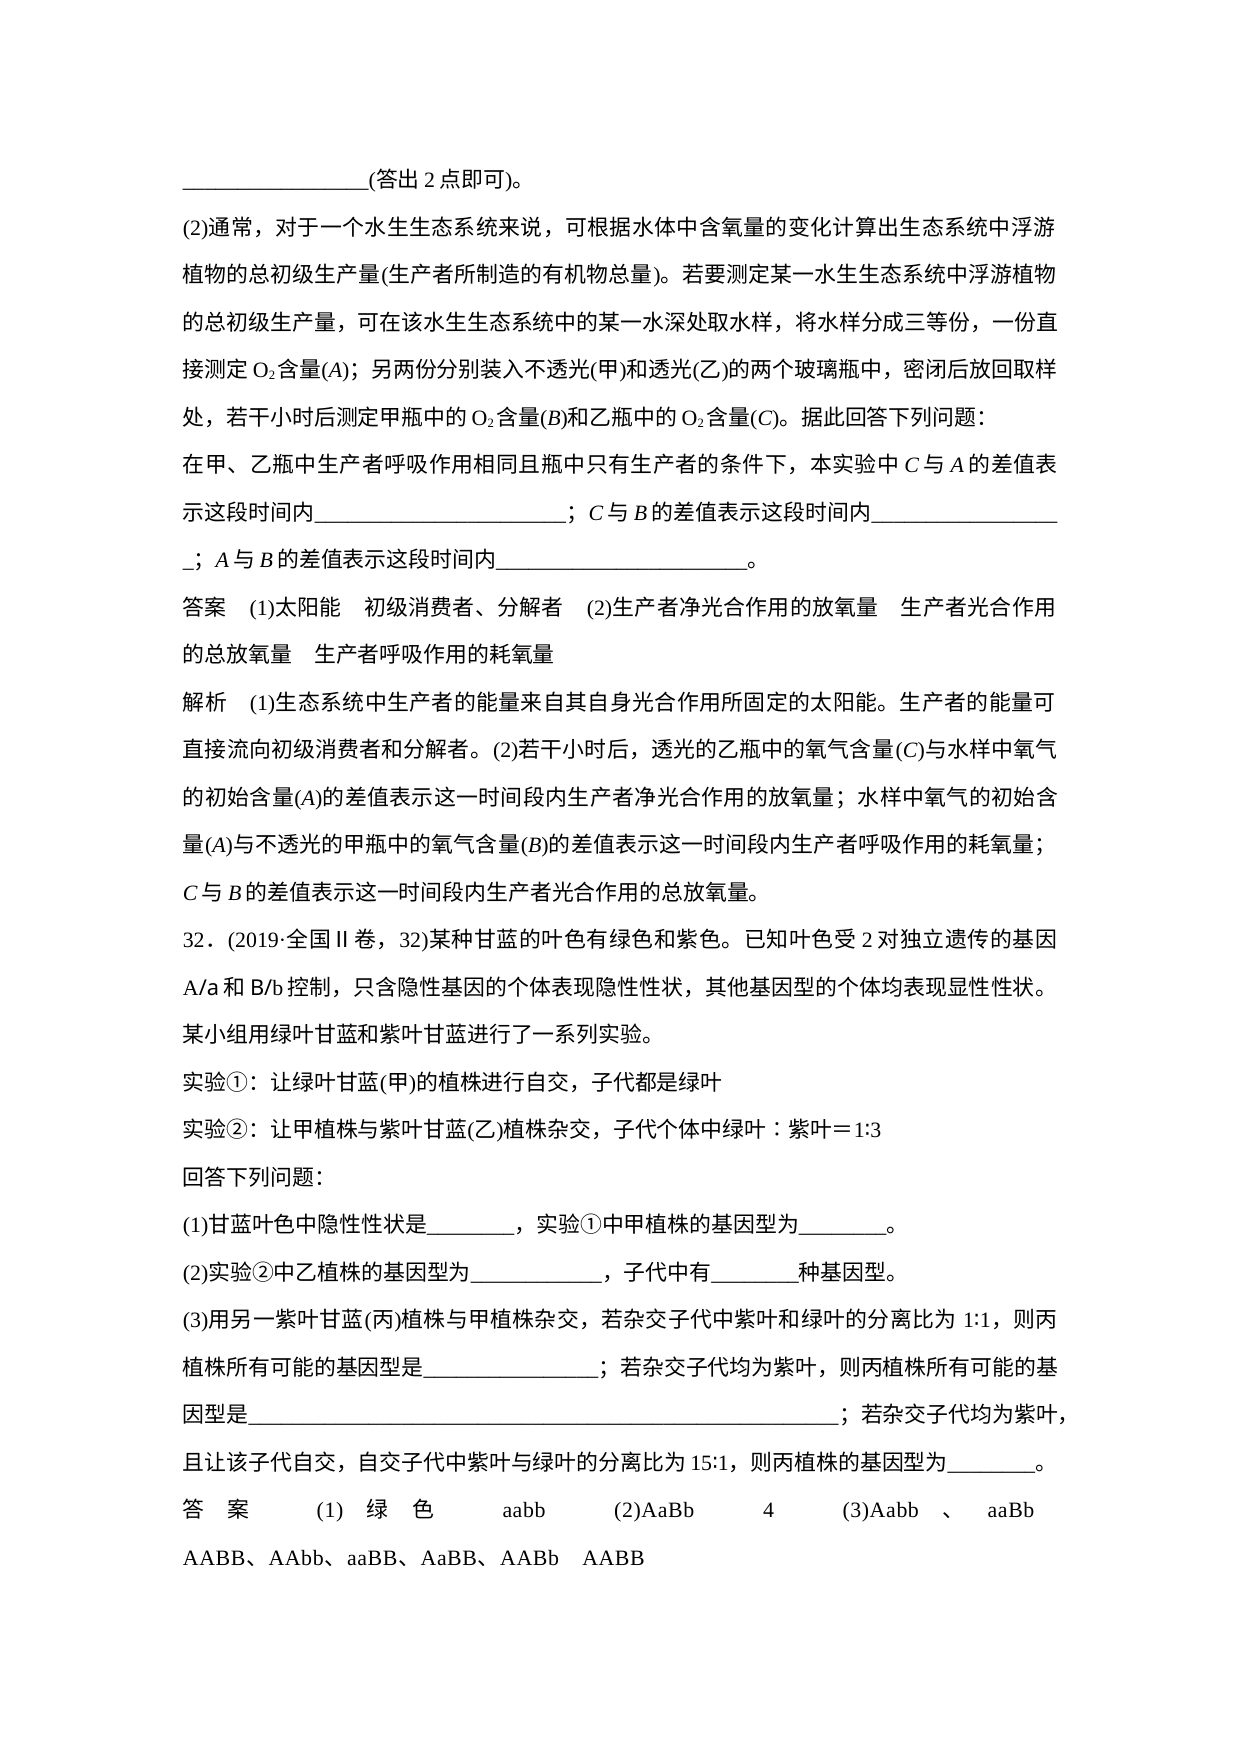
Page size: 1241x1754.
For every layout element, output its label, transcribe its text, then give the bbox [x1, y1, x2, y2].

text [183, 162, 1058, 194]
text (3)用另一紫叶甘蓝(丙)植株与甲植株杂交，若杂交子代中紫叶和绿叶的分离比为1∶1，则丙植株所有可能的基因型是________________；若杂交子代均为紫叶，则丙植株所有可能的基因型是______________________________________________________；若杂交子代均为紫叶，且让该子代自交，自交子代中紫叶与绿叶的分离比为15∶1，则丙植株的基因型为________。 [183, 1302, 1058, 1477]
text (2)通常，对于一个水生生态系统来说，可根据水体中含氧量的变化计算出生态系统中浮游植物的总初级生产量(生产者所制造的有机物总量)。若要测定某一水生生态系统中浮游植物的总初级生产量，可在该水生生态系统中的某一水深处取水样，将水样分成三等份，一份直接测定O2含量(A)；另两份分别装入不透光(甲)和透光(乙)的两个玻璃瓶中，密闭后放回取样处，若干小时后测定甲瓶中的O2含量(B)和乙瓶中的O2含量(C)。据此回答下列问题： [183, 209, 1058, 431]
text 回答下列问题： [183, 1160, 1058, 1191]
text 实验②：让甲植株与紫叶甘蓝(乙)植株杂交，子代个体中绿叶∶紫叶＝1∶3 [183, 1112, 1058, 1144]
text 32．(2019·全国Ⅱ卷，32)某种甘蓝的叶色有绿色和紫色。已知叶色受2对独立遗传的基因A/a和B/b控制，只含隐性基因的个体表现隐性性状，其他基因型的个体均表现显性性状。某小组用绿叶甘蓝和紫叶甘蓝进行了一系列实验。 [183, 922, 1058, 1049]
text (1)甘蓝叶色中隐性性状是________，实验①中甲植株的基因型为________。 [183, 1207, 1058, 1239]
text 实验①：让绿叶甘蓝(甲)的植株进行自交，子代都是绿叶 [183, 1064, 1058, 1096]
text 解析 (1)生态系统中生产者的能量来自其自身光合作用所固定的太阳能。生产者的能量可直接流向初级消费者和分解者。(2)若干小时后，透光的乙瓶中的氧气含量(C)与水样中氧气的初始含量(A)的差值表示这一时间段内生产者净光合作用的放氧量；水样中氧气的初始含量(A)与不透光的甲瓶中的氧气含量(B)的差值表示这一时间段内生产者呼吸作用的耗氧量；C与B的差值表示这一时间段内生产者光合作用的总放氧量。 [183, 684, 1058, 906]
text 在甲、乙瓶中生产者呼吸作用相同且瓶中只有生产者的条件下，本实验中C与A的差值表示这段时间内_______________________；C与B的差值表示这段时间内__________________；A与B的差值表示这段时间内_______________________。 [183, 447, 1058, 574]
text 答案 (1)太阳能 初级消费者、分解者 (2)生产者净光合作用的放氧量 生产者光合作用的总放氧量 生产者呼吸作用的耗氧量 [183, 589, 1058, 669]
text 答案 (1)绿色 aabb (2)AaBb 4 (3)Aabb、aaBb AABB、AAbb、aaBB、AaBB、AABb AABB [183, 1492, 1058, 1572]
text (2)实验②中乙植株的基因型为____________，子代中有________种基因型。 [183, 1255, 1058, 1286]
